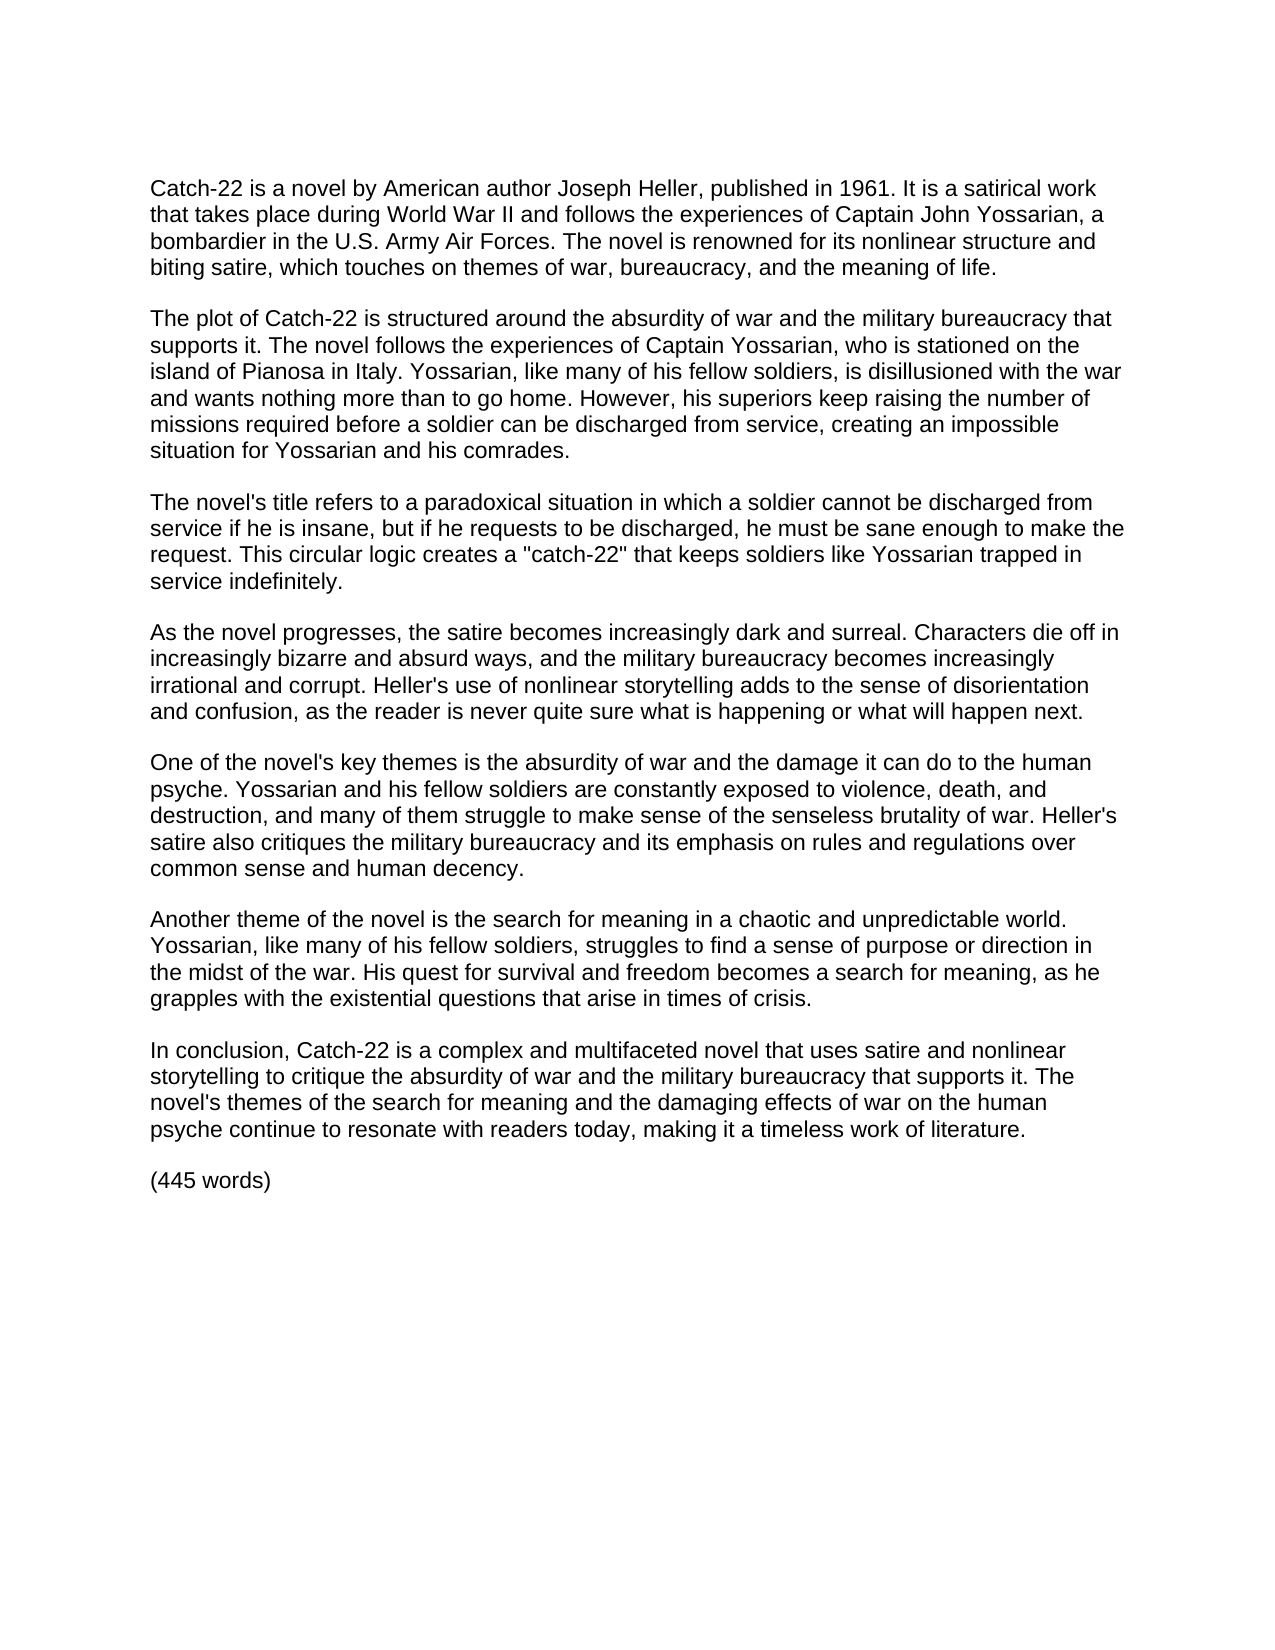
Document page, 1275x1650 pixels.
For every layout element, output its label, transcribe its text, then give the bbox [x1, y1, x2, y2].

text Another theme of the novel is the search for meaning in a chaotic and unpredictable world. Yossarian, like many of his fellow soldiers, struggles to find a sense of purpose or direction in the midst of the war. His quest for survival and freedom becomes a search for meaning, as he grapples with the existential questions that arise in times of crisis. [150, 906, 1125, 1012]
text In conclusion, Catch-22 is a complex and multifaceted novel that uses satire and nonlinear storytelling to critique the absurdity of war and the military bureaucracy that supports it. The novel's themes of the search for meaning and the damaging effects of war on the human psyche continue to resonate with readers today, making it a timeless work of literature. [150, 1037, 1125, 1142]
text (445 words) [150, 1167, 1125, 1193]
text Catch-22 is a novel by American author Joseph Heller, published in 1961. It is a satirical work that takes place during World War II and follows the experiences of Captain John Yossarian, a bombardier in the U.S. Army Air Forces. The novel is renowned for its nonlinear structure and biting satire, which touches on themes of war, bureaucracy, and the meaning of life. [150, 175, 1125, 280]
text The plot of Catch-22 is structured around the absurdity of war and the military bureaucracy that supports it. The novel follows the experiences of Captain Yossarian, who is stationed on the island of Pianosa in Italy. Yossarian, like many of his fellow soldiers, is disillusioned with the war and wants nothing more than to go home. However, his superiors keep raising the number of missions required before a soldier can be discharged from service, creating an impossible situation for Yossarian and his comrades. [150, 305, 1125, 463]
text One of the novel's key themes is the absurdity of war and the damage it can do to the human psyche. Yossarian and his fellow soldiers are constantly exposed to violence, death, and destruction, and many of them struggle to make sense of the senseless brutality of war. Heller's satire also critiques the military bureaucracy and its emphasis on rules and regulations over common sense and human decency. [150, 749, 1125, 881]
text As the novel progresses, the satire becomes increasingly dark and surreal. Characters die off in increasingly bizarre and absurd ways, and the military bureaucracy becomes increasingly irrational and corrupt. Heller's use of nonlinear storytelling adds to the sense of disorientation and confusion, as the reader is never quite sure what is happening or what will happen next. [150, 619, 1125, 724]
text The novel's title refers to a paradoxical situation in which a soldier cannot be discharged from service if he is insane, but if he requests to be discharged, he must be sane enough to make the request. This circular logic creates a "catch-22" that keeps soldiers like Yossarian trapped in service indefinitely. [150, 488, 1125, 594]
